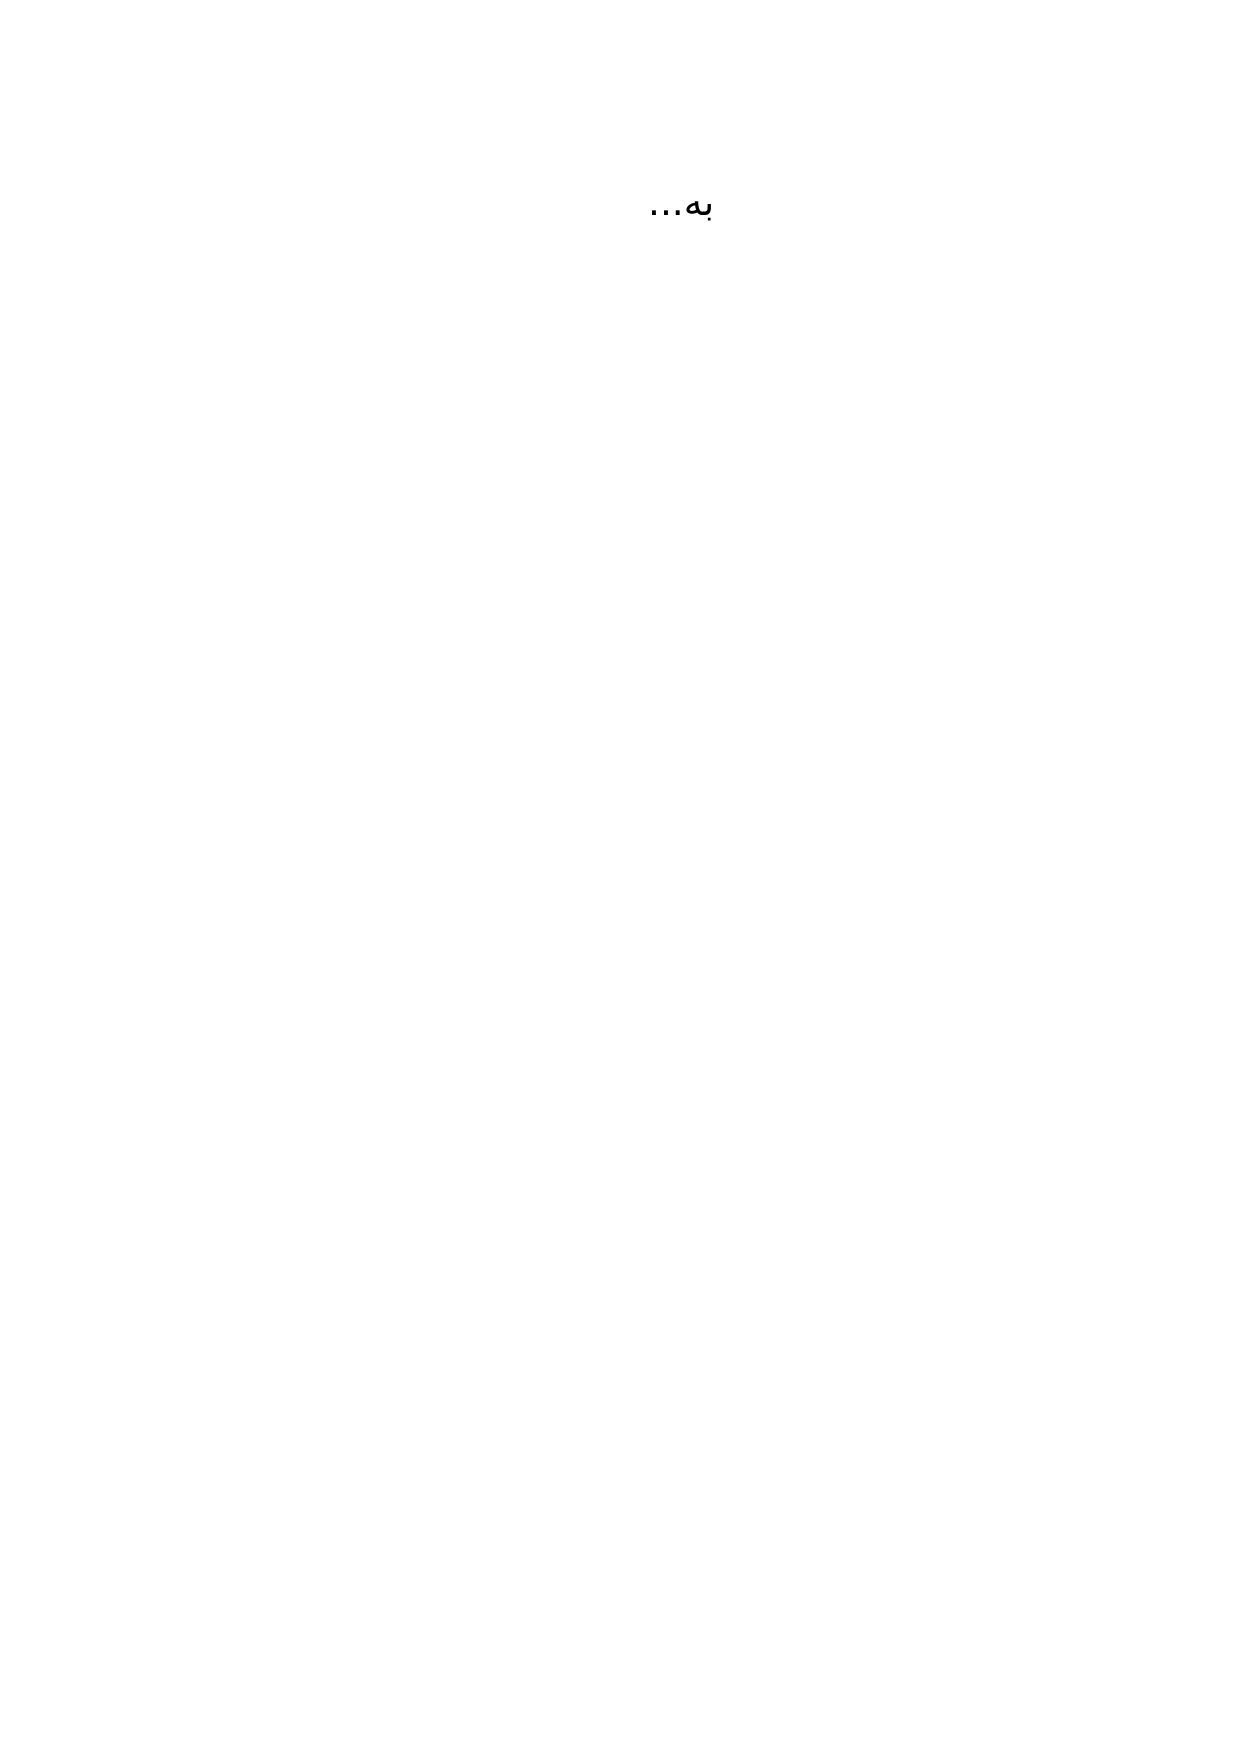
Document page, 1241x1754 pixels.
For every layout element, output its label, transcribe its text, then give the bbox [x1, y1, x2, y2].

text به...تشکر [150, 180, 1060, 224]
